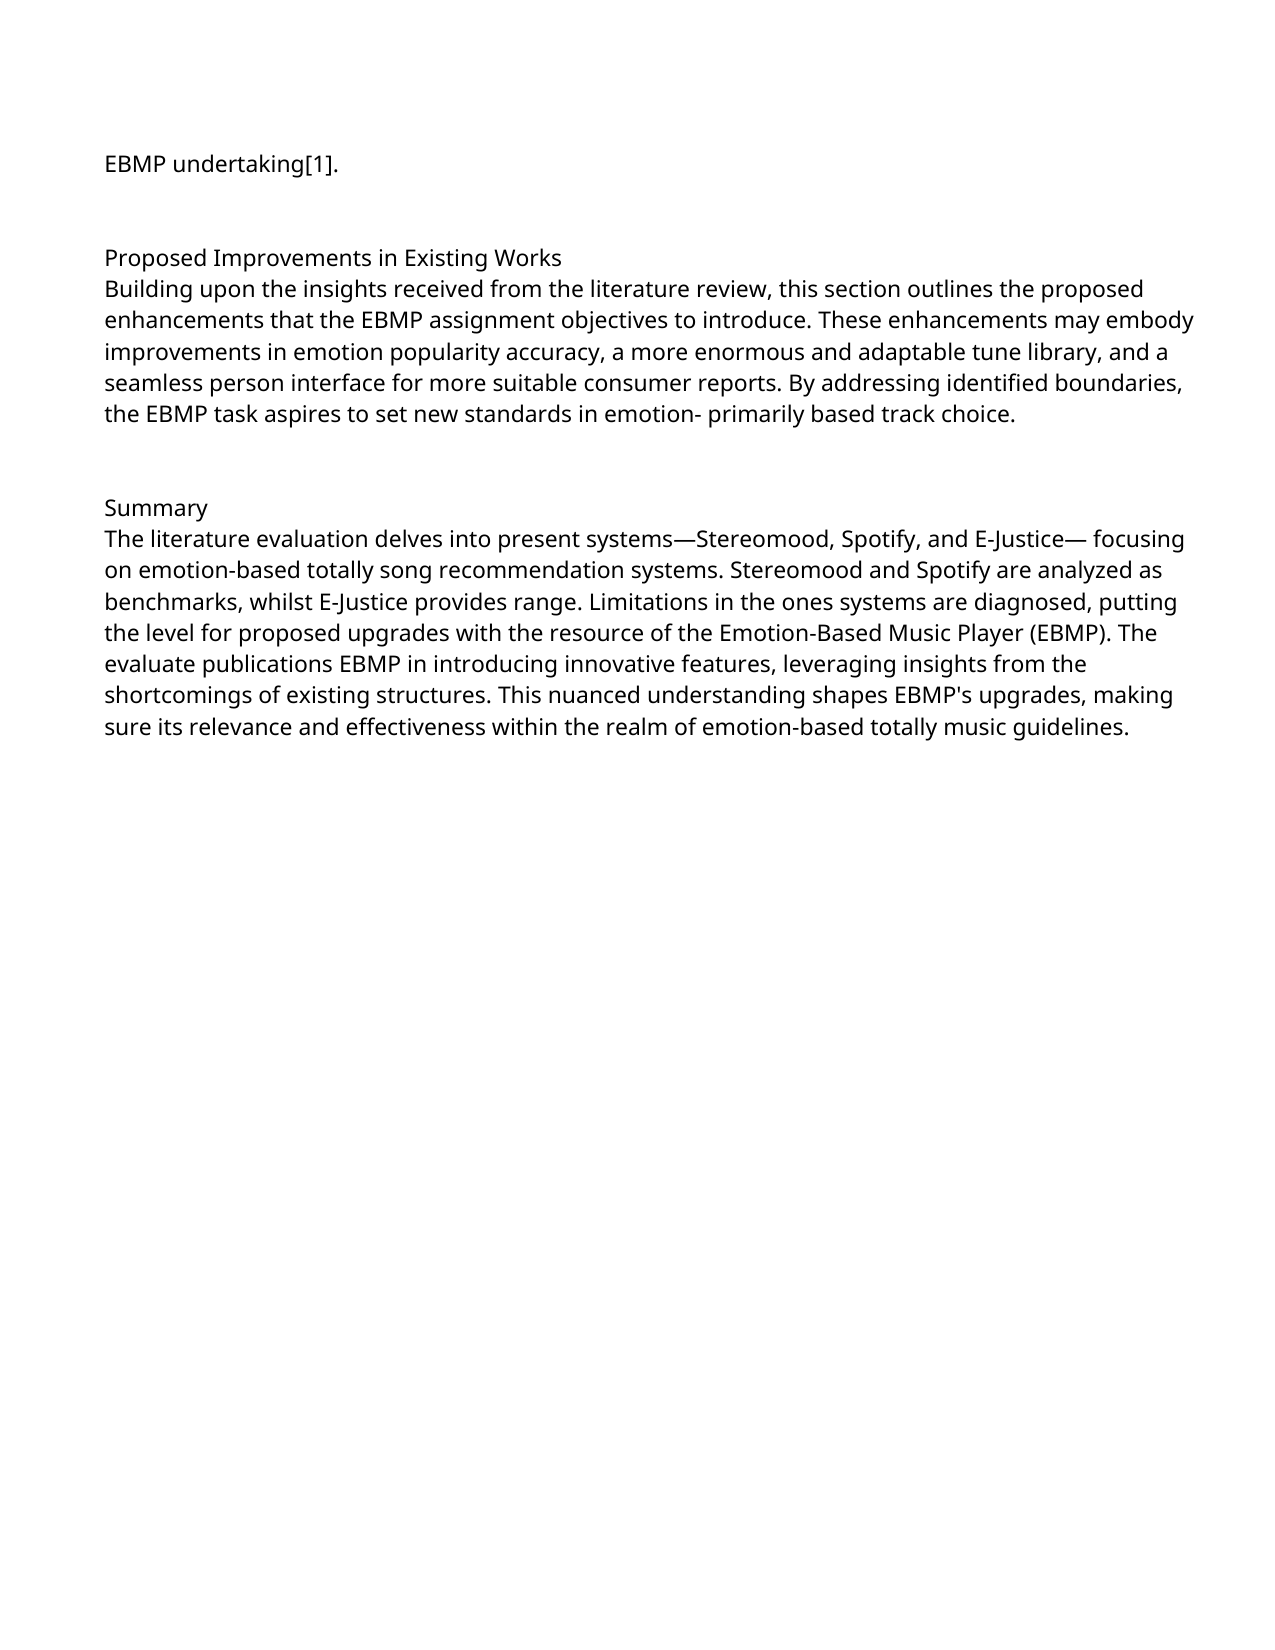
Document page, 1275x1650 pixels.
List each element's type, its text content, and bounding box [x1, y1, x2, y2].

text The literature evaluation delves into present systems—Stereomood, Spotify, and E-Justice— focusing on emotion-based totally song recommendation systems. Stereomood and Spotify are analyzed as benchmarks, whilst E-Justice provides range. Limitations in the ones systems are diagnosed, putting the level for proposed upgrades with the resource of the Emotion-Based Music Player (EBMP). The evaluate publications EBMP in introducing innovative features, leveraging insights from the shortcomings of existing structures. This nuanced understanding shapes EBMP's upgrades, making sure its relevance and effectiveness within the realm of emotion-based totally music guidelines. [104, 523, 1217, 742]
text Summary [104, 492, 1217, 523]
text Proposed Improvements in Existing Works [104, 242, 1217, 273]
text EBMP undertaking[1]. [104, 148, 1217, 179]
text Building upon the insights received from the literature review, this section outlines the proposed enhancements that the EBMP assignment objectives to introduce. These enhancements may embody improvements in emotion popularity accuracy, a more enormous and adaptable tune library, and a seamless person interface for more suitable consumer reports. By addressing identified boundaries, the EBMP task aspires to set new standards in emotion- primarily based track choice. [104, 273, 1217, 429]
